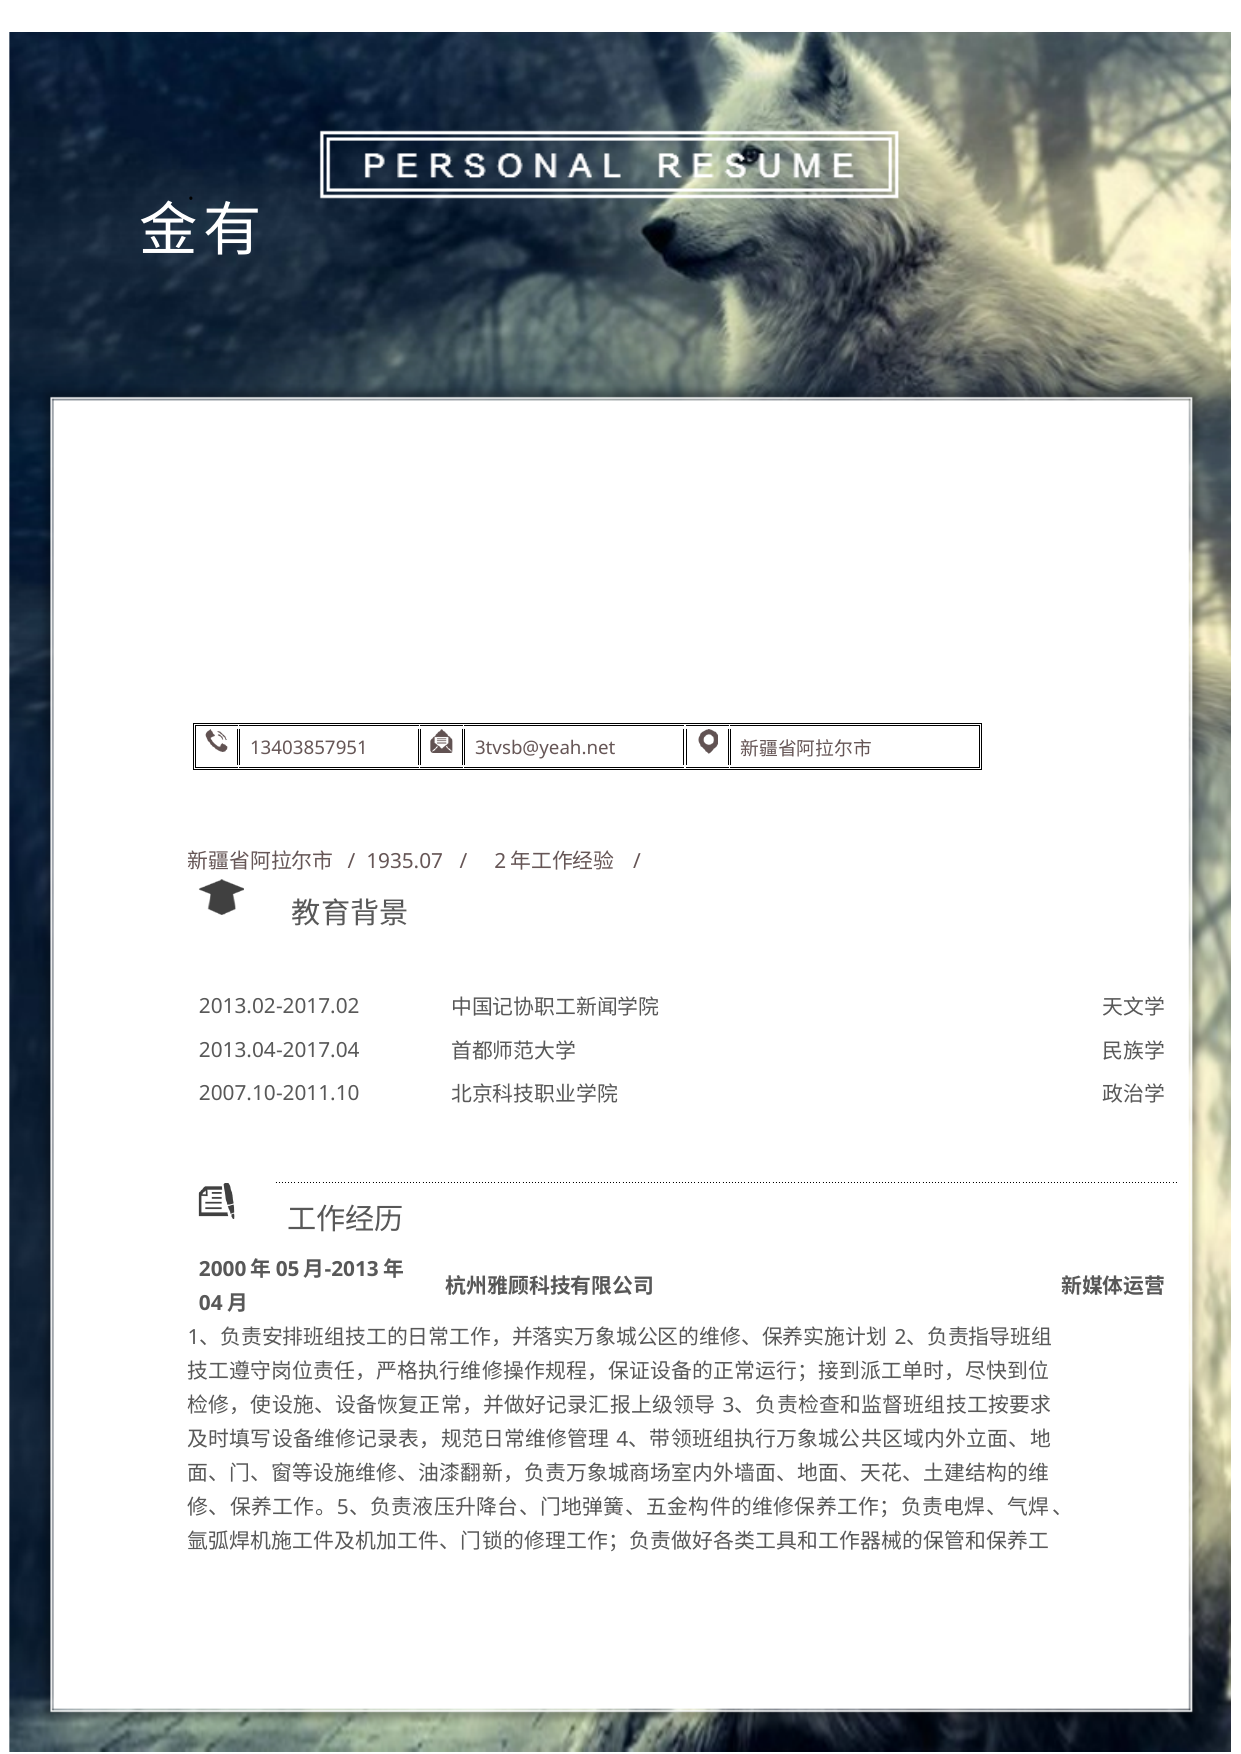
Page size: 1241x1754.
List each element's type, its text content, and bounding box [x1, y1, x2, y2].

table_header 3tvsb@yeah.net [464, 724, 685, 767]
table_header 2013.02-2017.02 [188, 984, 434, 1027]
table_header [196, 726, 238, 767]
table_header 2007.10-2011.10 [188, 1071, 434, 1114]
table_header 新疆省阿拉尔市 [729, 726, 979, 767]
table_header 民族学 [847, 1028, 1176, 1071]
table_header 新媒体运营 [847, 1251, 1176, 1319]
table_header 中国记协职工新闻学院 [434, 984, 847, 1027]
table_header 杭州雅顾科技有限公司 [434, 1251, 847, 1319]
table_header 2013.04-2017.04 [188, 1028, 434, 1071]
table_header 工作经历 [276, 1182, 1176, 1251]
table_header [188, 877, 280, 950]
table_header 北京科技职业学院 [434, 1071, 847, 1114]
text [187, 1319, 1053, 1557]
table_header [419, 726, 463, 767]
table_header 天文学 [847, 984, 1176, 1027]
picture [9, 32, 1231, 1752]
table_header 2000年05月-2013年04月 [188, 1251, 434, 1319]
table_header [685, 726, 729, 767]
table_header 首都师范大学 [434, 1028, 847, 1071]
text · [187, 164, 1053, 232]
table_header 教育背景 [280, 877, 1177, 950]
table_header 政治学 [847, 1071, 1176, 1114]
table_header [188, 1182, 276, 1251]
text 新疆省阿拉尔市 / 1935.07 / 2年工作经验 / [187, 843, 1053, 877]
table_header 13403857951 [239, 726, 419, 767]
